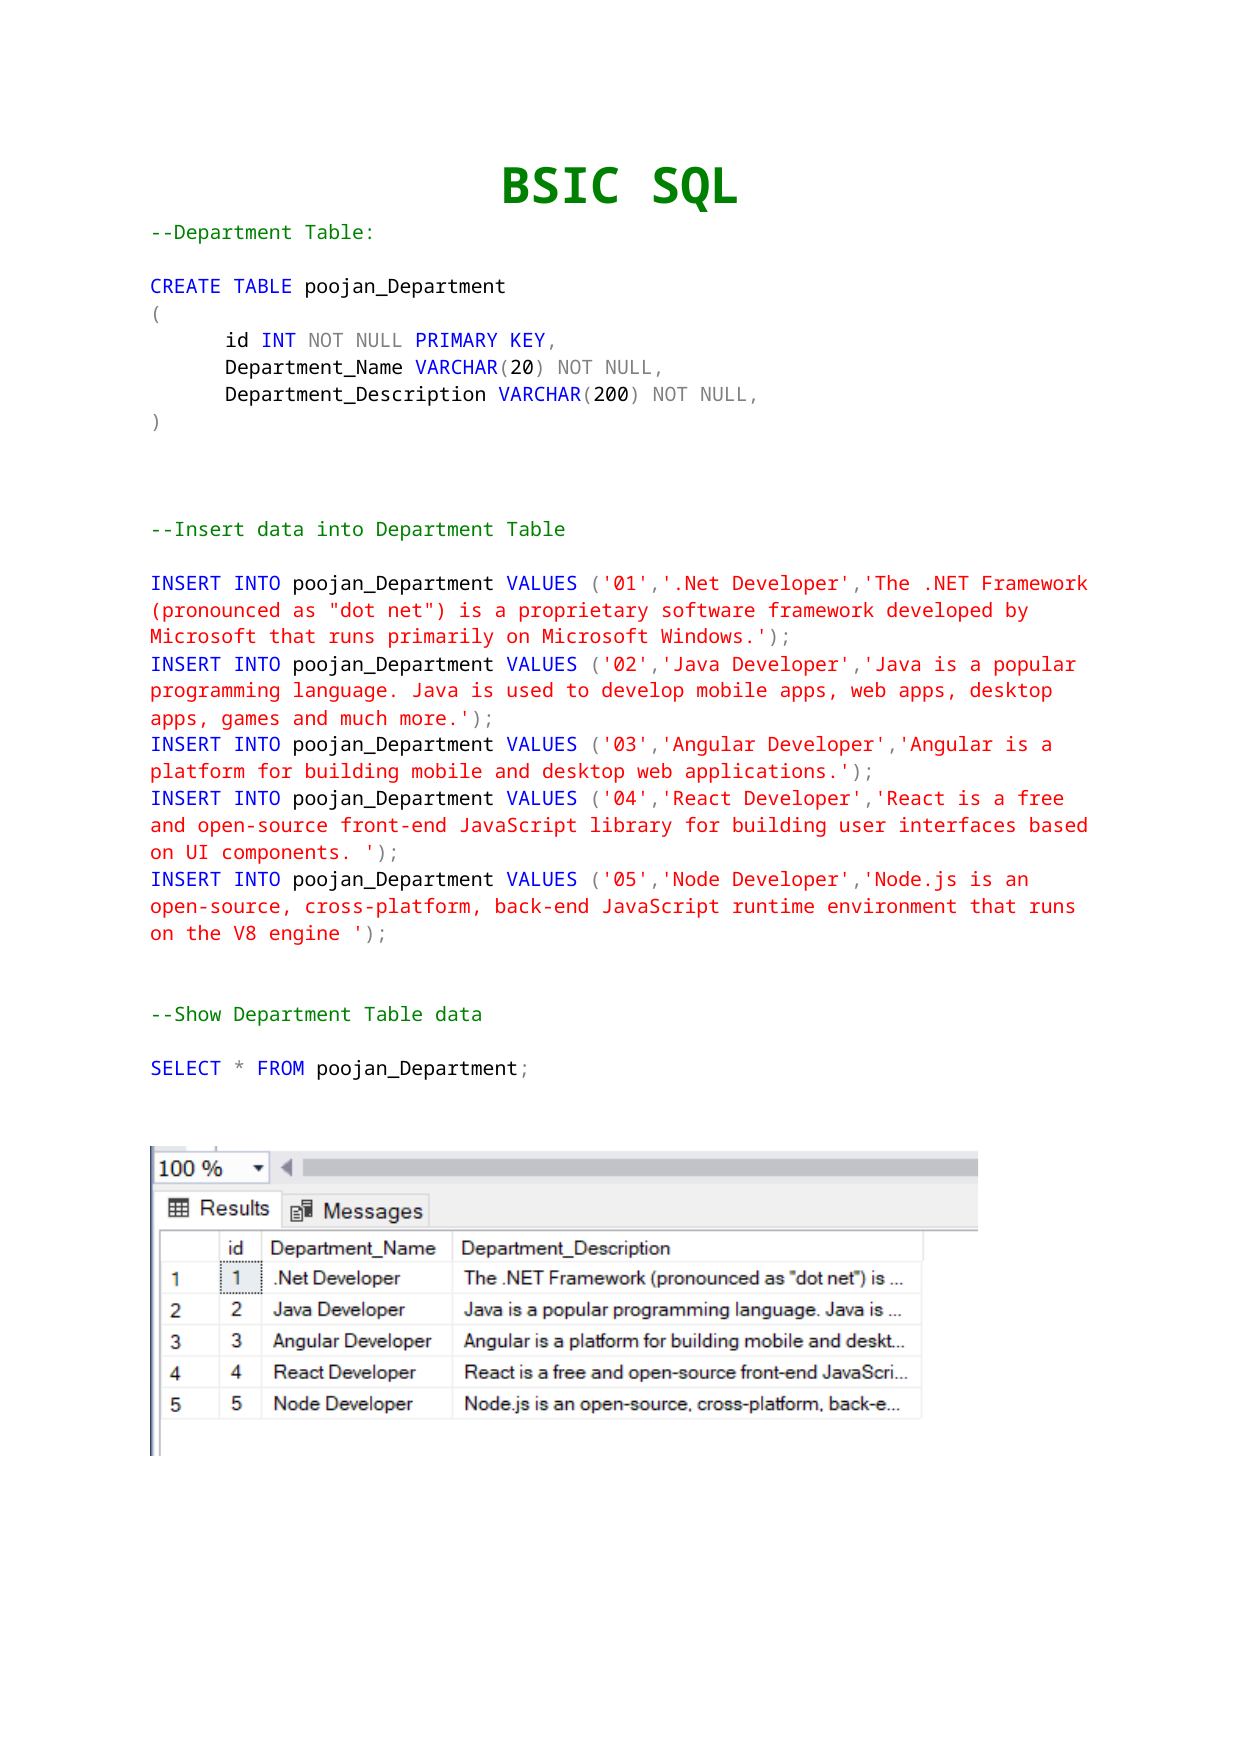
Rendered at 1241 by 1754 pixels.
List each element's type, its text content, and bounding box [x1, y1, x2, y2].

text INSERT INTO poojan_Department VALUES ('03','Angular Developer','Angular is a platform for building mobile and desktop web applications.'); [150, 731, 1090, 785]
text CREATE TABLE poojan_Department [150, 272, 1090, 299]
text ) [150, 407, 1090, 434]
text INSERT INTO poojan_Department VALUES ('04','React Developer','React is a free and open-source front-end JavaScript library for building user interfaces based on UI components. '); [150, 785, 1090, 866]
picture [150, 1146, 979, 1456]
text --Show Department Table data [150, 1001, 1090, 1027]
text BSIC SQL [150, 150, 1090, 218]
text INSERT INTO poojan_Department VALUES ('01','.Net Developer','The .NET Framework (pronounced as "dot net") is a proprietary software framework developed by Microsoft that runs primarily on Microsoft Windows.'); [150, 569, 1090, 650]
text SELECT * FROM poojan_Department; [150, 1054, 1090, 1081]
text Department_Name VARCHAR(20) NOT NULL, [150, 353, 1090, 380]
text --Department Table: [150, 218, 1090, 245]
text Department_Description VARCHAR(200) NOT NULL, [150, 380, 1090, 407]
text --Insert data into Department Table [150, 515, 1090, 542]
text INSERT INTO poojan_Department VALUES ('05','Node Developer','Node.js is an open-source, cross-platform, back-end JavaScript runtime environment that runs on the V8 engine '); [150, 866, 1090, 947]
text INSERT INTO poojan_Department VALUES ('02','Java Developer','Java is a popular programming language. Java is used to develop mobile apps, web apps, desktop apps, games and much more.'); [150, 650, 1090, 731]
text ( [150, 299, 1090, 326]
text id INT NOT NULL PRIMARY KEY, [150, 326, 1090, 353]
